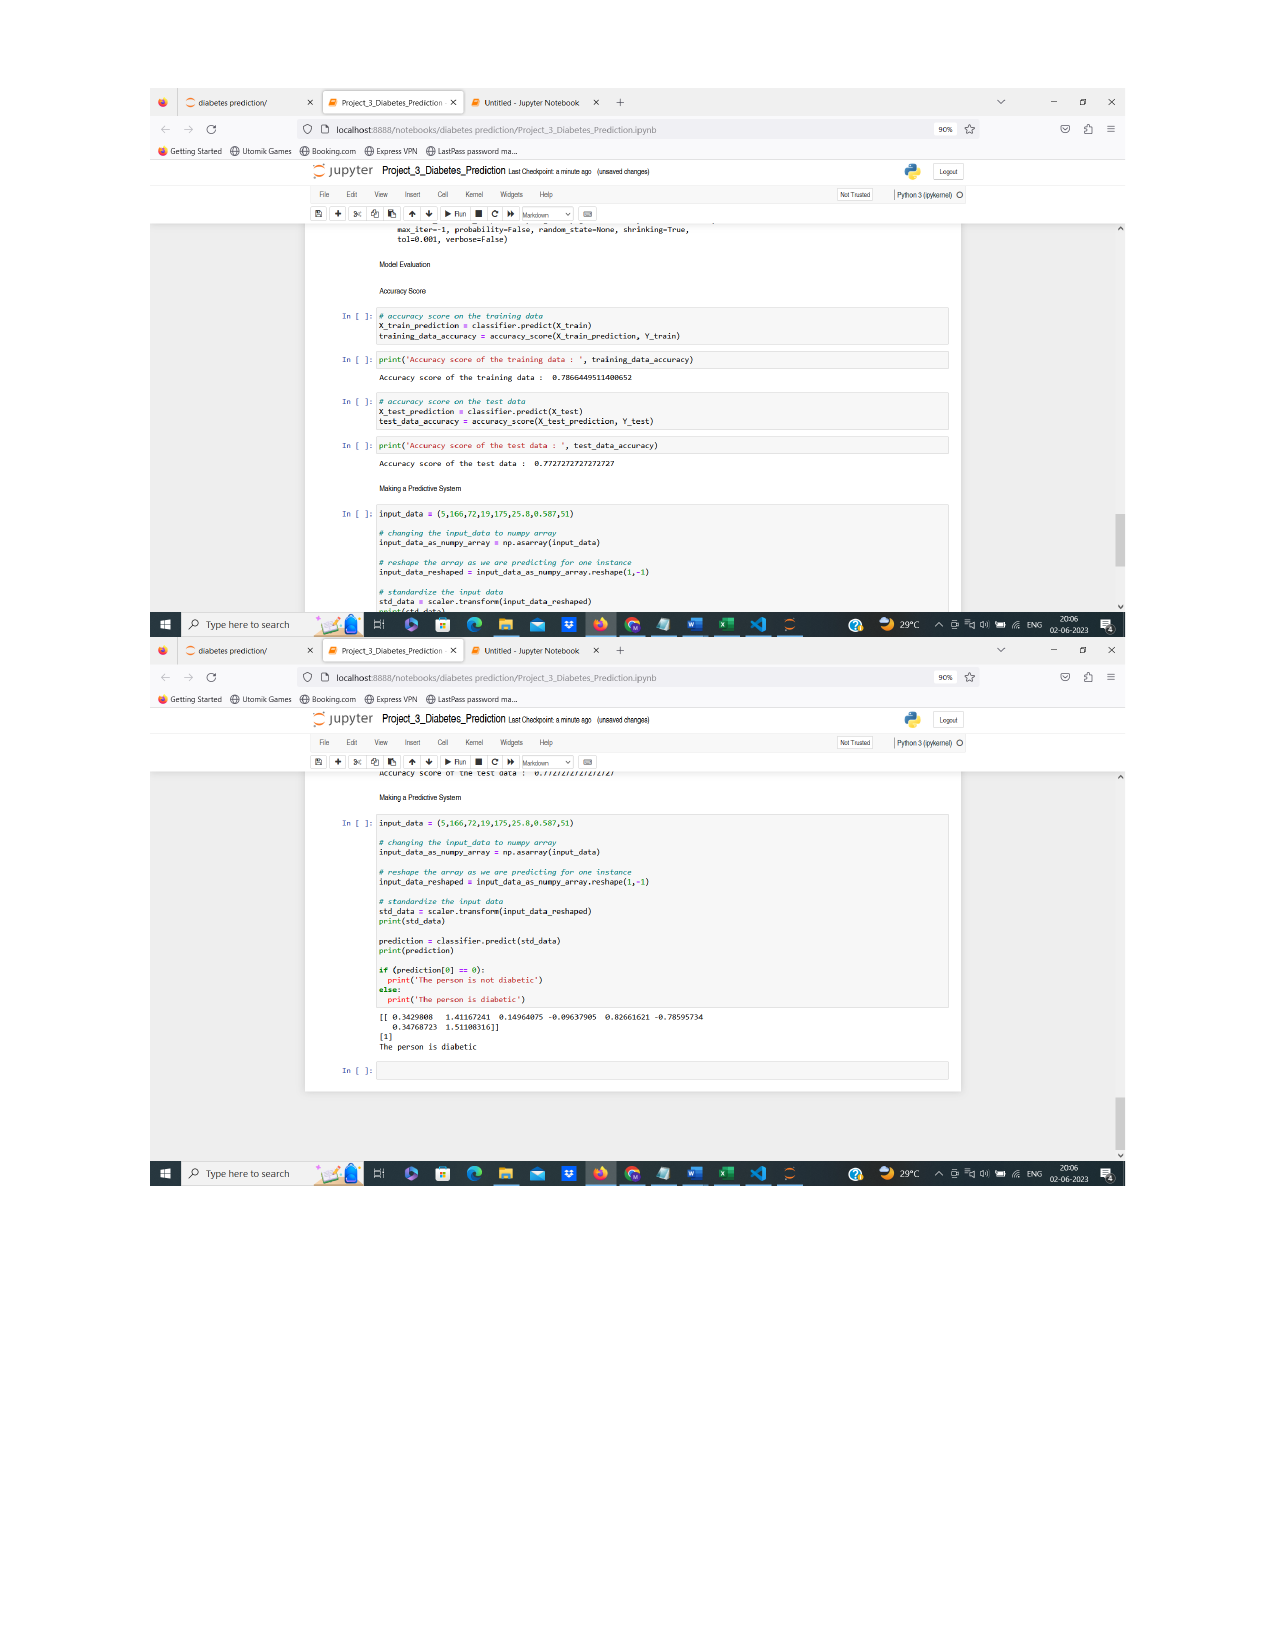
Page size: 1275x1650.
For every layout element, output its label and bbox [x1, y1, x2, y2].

picture [150, 88, 1125, 1186]
